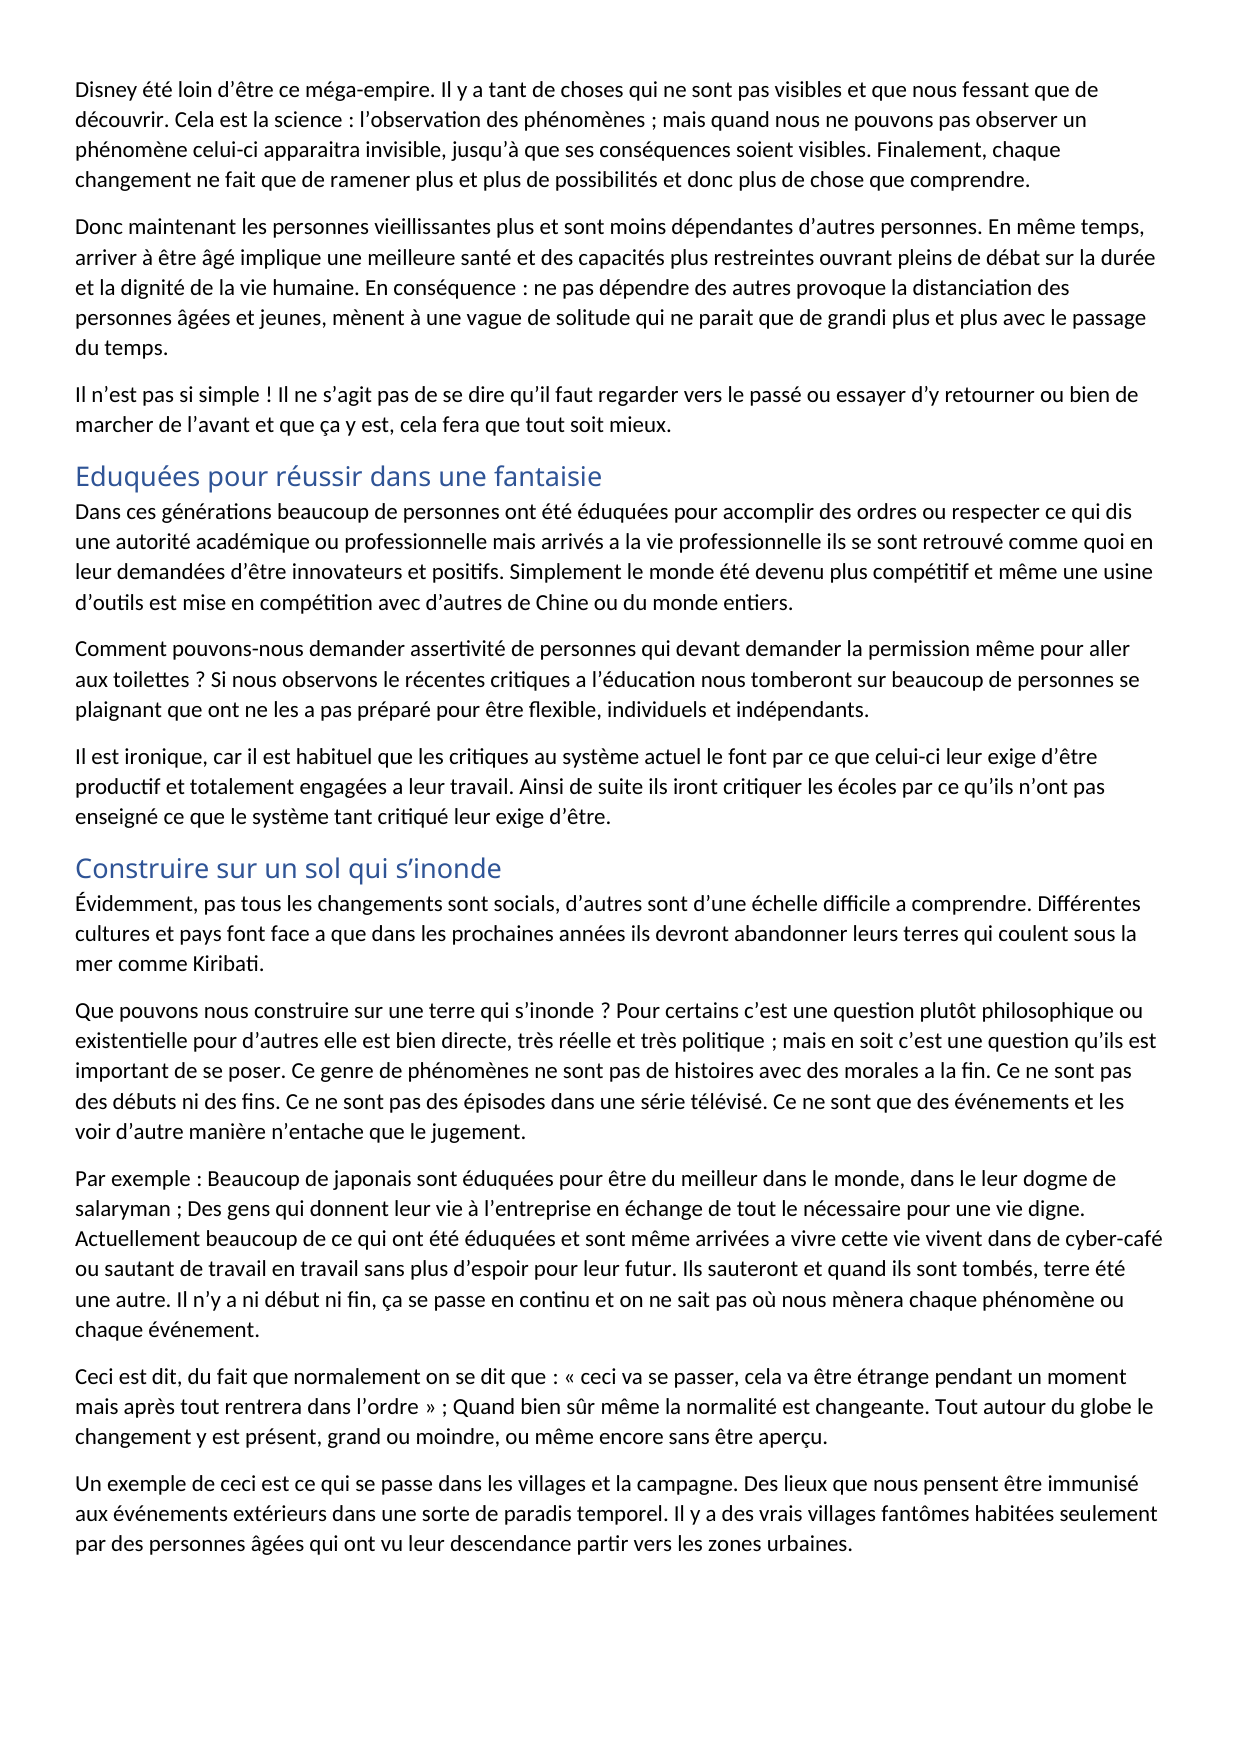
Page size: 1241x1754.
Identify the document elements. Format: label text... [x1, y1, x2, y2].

text Donc maintenant les personnes vieillissantes plus et sont moins dépendantes d’autres personnes. En même temps, arriver à être âgé implique une meilleure santé et des capacités plus restreintes ouvrant pleins de débat sur la durée et la dignité de la vie humaine. En conséquence : ne pas dépendre des autres provoque la distanciation des personnes âgées et jeunes, mènent à une vague de solitude qui ne parait que de grandi plus et plus avec le passage du temps. [75, 212, 1165, 361]
text Dans ces générations beaucoup de personnes ont été éduquées pour accomplir des ordres ou respecter ce qui dis une autorité académique ou professionnelle mais arrivés a la vie professionnelle ils se sont retrouvé comme quoi en leur demandées d’être innovateurs et positifs. Simplement le monde été devenu plus compétitif et même une usine d’outils est mise en compétition avec d’autres de Chine ou du monde entiers. [75, 497, 1165, 616]
text Ceci est dit, du fait que normalement on se dit que : « ceci va se passer, cela va être étrange pendant un moment mais après tout rentrera dans l’ordre » ; Quand bien sûr même la normalité est changeante. Tout autour du globe le changement y est présent, grand ou moindre, ou même encore sans être aperçu. [75, 1362, 1165, 1450]
subtitle Construire sur un sol qui s’inonde [75, 849, 1165, 886]
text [75, 75, 1165, 194]
text Évidemment, pas tous les changements sont socials, d’autres sont d’une échelle difficile a comprendre. Différentes cultures et pays font face a que dans les prochaines années ils devront abandonner leurs terres qui coulent sous la mer comme Kiribati. [75, 889, 1165, 977]
text Par exemple : Beaucoup de japonais sont éduquées pour être du meilleur dans le monde, dans le leur dogme de salaryman ; Des gens qui donnent leur vie à l’entreprise en échange de tout le nécessaire pour une vie digne. Actuellement beaucoup de ce qui ont été éduquées et sont même arrivées a vivre cette vie vivent dans de cyber-café ou sautant de travail en travail sans plus d’espoir pour leur futur. Ils sauteront et quand ils sont tombés, terre été une autre. Il n’y a ni début ni fin, ça se passe en continu et on ne sait pas où nous mènera chaque phénomène ou chaque événement. [75, 1164, 1165, 1343]
subtitle Eduquées pour réussir dans une fantaisie [75, 457, 1165, 494]
text Un exemple de ceci est ce qui se passe dans les villages et la campagne. Des lieux que nous pensent être immunisé aux événements extérieurs dans une sorte de paradis temporel. Il y a des vrais villages fantômes habitées seulement par des personnes âgées qui ont vu leur descendance partir vers les zones urbaines. [75, 1469, 1165, 1558]
text Comment pouvons-nous demander assertivité de personnes qui devant demander la permission même pour aller aux toilettes ? Si nous observons le récentes critiques a l’éducation nous tomberont sur beaucoup de personnes se plaignant que ont ne les a pas préparé pour être flexible, individuels et indépendants. [75, 634, 1165, 723]
text Il n’est pas si simple ! Il ne s’agit pas de se dire qu’il faut regarder vers le passé ou essayer d’y retourner ou bien de marcher de l’avant et que ça y est, cela fera que tout soit mieux. [75, 380, 1165, 438]
text Il est ironique, car il est habituel que les critiques au système actuel le font par ce que celui-ci leur exige d’être productif et totalement engagées a leur travail. Ainsi de suite ils iront critiquer les écoles par ce qu’ils n’ont pas enseigné ce que le système tant critiqué leur exige d’être. [75, 742, 1165, 830]
text Que pouvons nous construire sur une terre qui s’inonde ? Pour certains c’est une question plutôt philosophique ou existentielle pour d’autres elle est bien directe, très réelle et très politique ; mais en soit c’est une question qu’ils est important de se poser. Ce genre de phénomènes ne sont pas de histoires avec des morales a la fin. Ce ne sont pas des débuts ni des fins. Ce ne sont pas des épisodes dans une série télévisé. Ce ne sont que des événements et les voir d’autre manière n’entache que le jugement. [75, 996, 1165, 1145]
